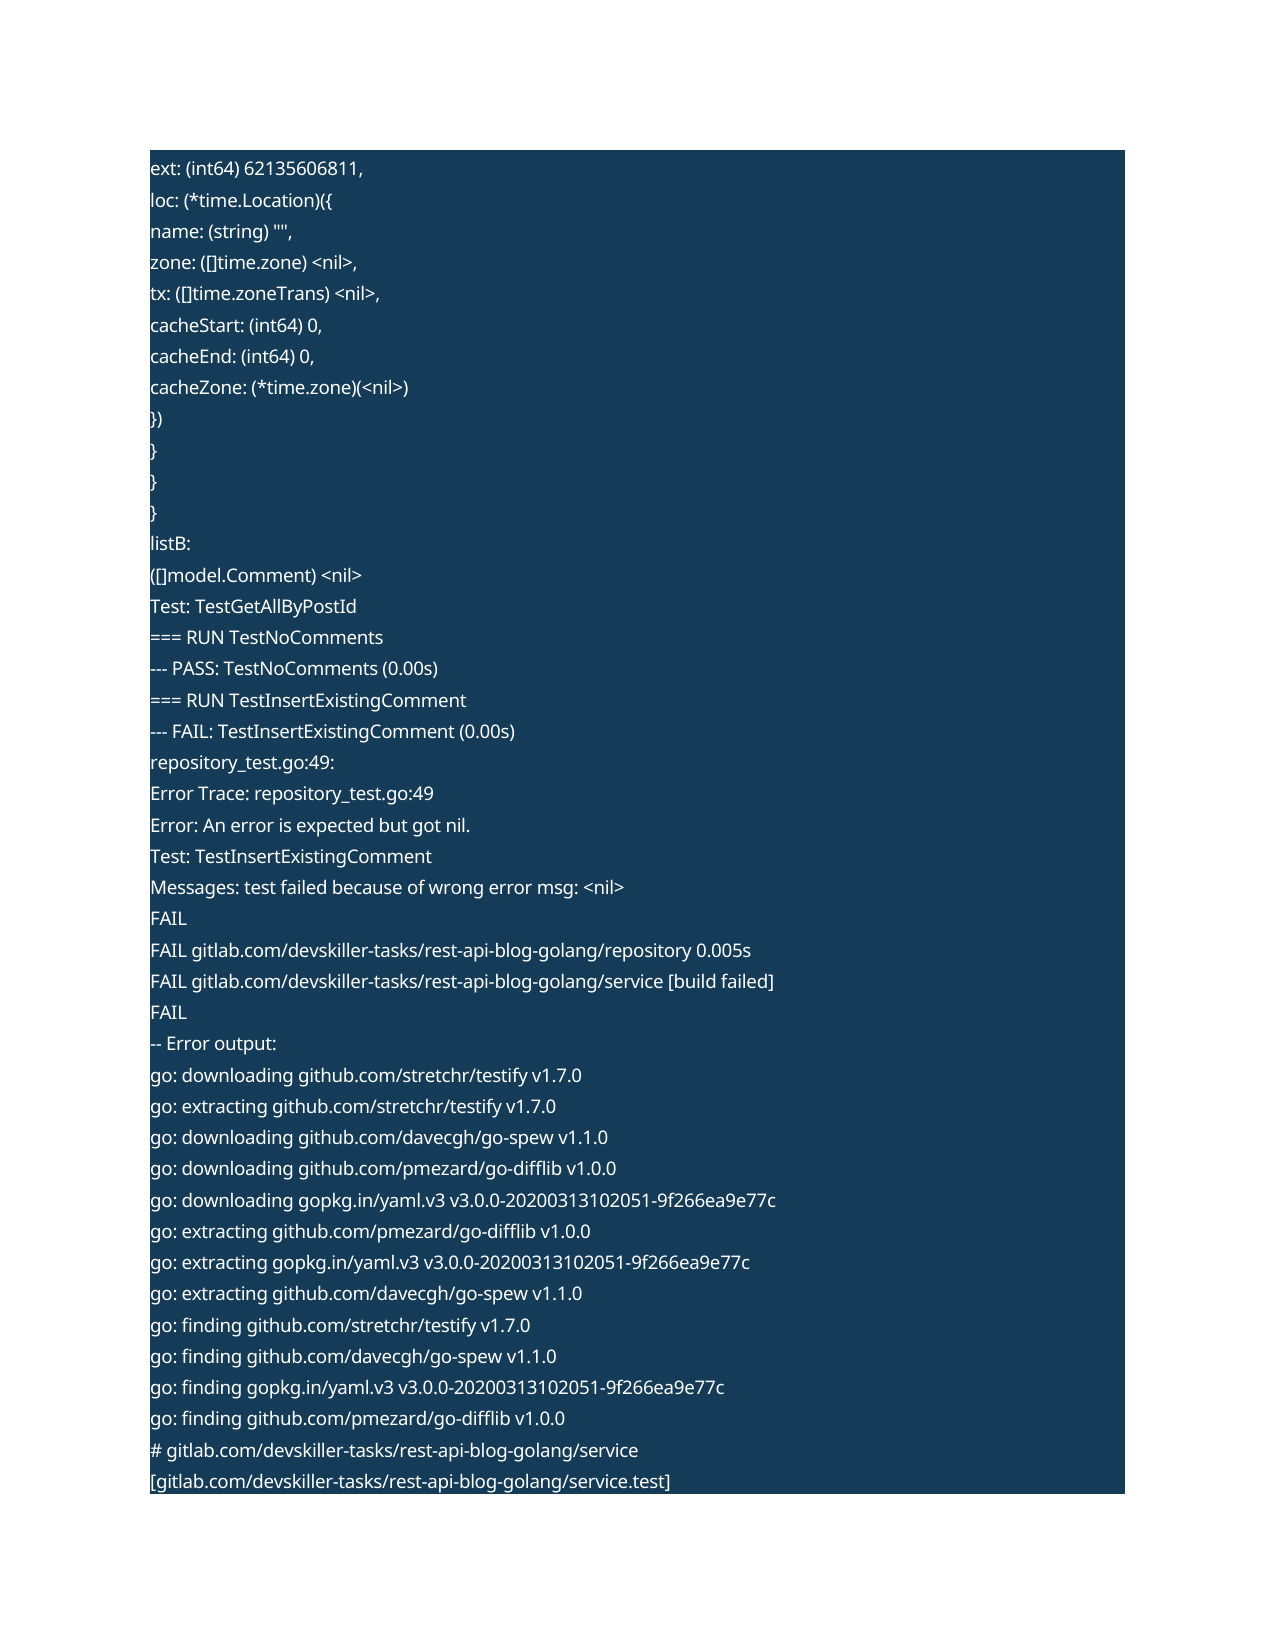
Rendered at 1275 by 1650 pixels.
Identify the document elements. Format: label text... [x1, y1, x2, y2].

text go: finding github.com/stretchr/testify v1.7.0 [150, 1306, 1125, 1337]
text FAIL [150, 994, 1125, 1025]
text go: extracting github.com/stretchr/testify v1.7.0 [150, 1087, 1125, 1119]
text FAIL gitlab.com/devskiller-tasks/rest-api-blog-golang/service [build failed] [150, 962, 1125, 994]
text ([]model.Comment) <nil> [150, 556, 1125, 587]
text === RUN TestInsertExistingComment [150, 681, 1125, 712]
text go: downloading gopkg.in/yaml.v3 v3.0.0-20200313102051-9f266ea9e77c [150, 1181, 1125, 1212]
text }) [150, 400, 1125, 431]
text go: finding github.com/pmezard/go-difflib v1.0.0 [150, 1400, 1125, 1431]
text go: extracting github.com/pmezard/go-difflib v1.0.0 [150, 1212, 1125, 1244]
text Test: TestInsertExistingComment [150, 837, 1125, 869]
text go: finding github.com/davecgh/go-spew v1.1.0 [150, 1337, 1125, 1369]
text FAIL [150, 900, 1125, 931]
text ext: (int64) 62135606811, [150, 150, 1125, 181]
text name: (string) "", [150, 212, 1125, 244]
text === RUN TestNoComments [150, 619, 1125, 650]
text --- FAIL: TestInsertExistingComment (0.00s) [150, 712, 1125, 744]
text --- PASS: TestNoComments (0.00s) [150, 650, 1125, 681]
text } [150, 431, 1125, 462]
text go: downloading github.com/davecgh/go-spew v1.1.0 [150, 1119, 1125, 1150]
text go: extracting gopkg.in/yaml.v3 v3.0.0-20200313102051-9f266ea9e77c [150, 1244, 1125, 1275]
text zone: ([]time.zone) <nil>, [150, 244, 1125, 275]
text tx: ([]time.zoneTrans) <nil>, [150, 275, 1125, 306]
text Error: An error is expected but got nil. [150, 806, 1125, 837]
text cacheZone: (*time.zone)(<nil>) [150, 369, 1125, 400]
text go: finding gopkg.in/yaml.v3 v3.0.0-20200313102051-9f266ea9e77c [150, 1369, 1125, 1400]
text cacheEnd: (int64) 0, [150, 337, 1125, 369]
text } [150, 494, 1125, 525]
text loc: (*time.Location)({ [150, 181, 1125, 212]
text go: downloading github.com/pmezard/go-difflib v1.0.0 [150, 1150, 1125, 1181]
text Messages: test failed because of wrong error msg: <nil> [150, 869, 1125, 900]
text go: downloading github.com/stretchr/testify v1.7.0 [150, 1056, 1125, 1087]
text } [150, 462, 1125, 494]
text listB: [150, 525, 1125, 556]
text repository_test.go:49: [150, 744, 1125, 775]
text cacheStart: (int64) 0, [150, 306, 1125, 337]
text # gitlab.com/devskiller-tasks/rest-api-blog-golang/service [gitlab.com/devskiller-tasks/rest-api-blog-golang/service.test] [150, 1431, 1125, 1494]
text Test: TestGetAllByPostId [150, 587, 1125, 619]
text FAIL gitlab.com/devskiller-tasks/rest-api-blog-golang/repository 0.005s [150, 931, 1125, 962]
text -- Error output: [150, 1025, 1125, 1056]
text Error Trace: repository_test.go:49 [150, 775, 1125, 806]
text go: extracting github.com/davecgh/go-spew v1.1.0 [150, 1275, 1125, 1306]
